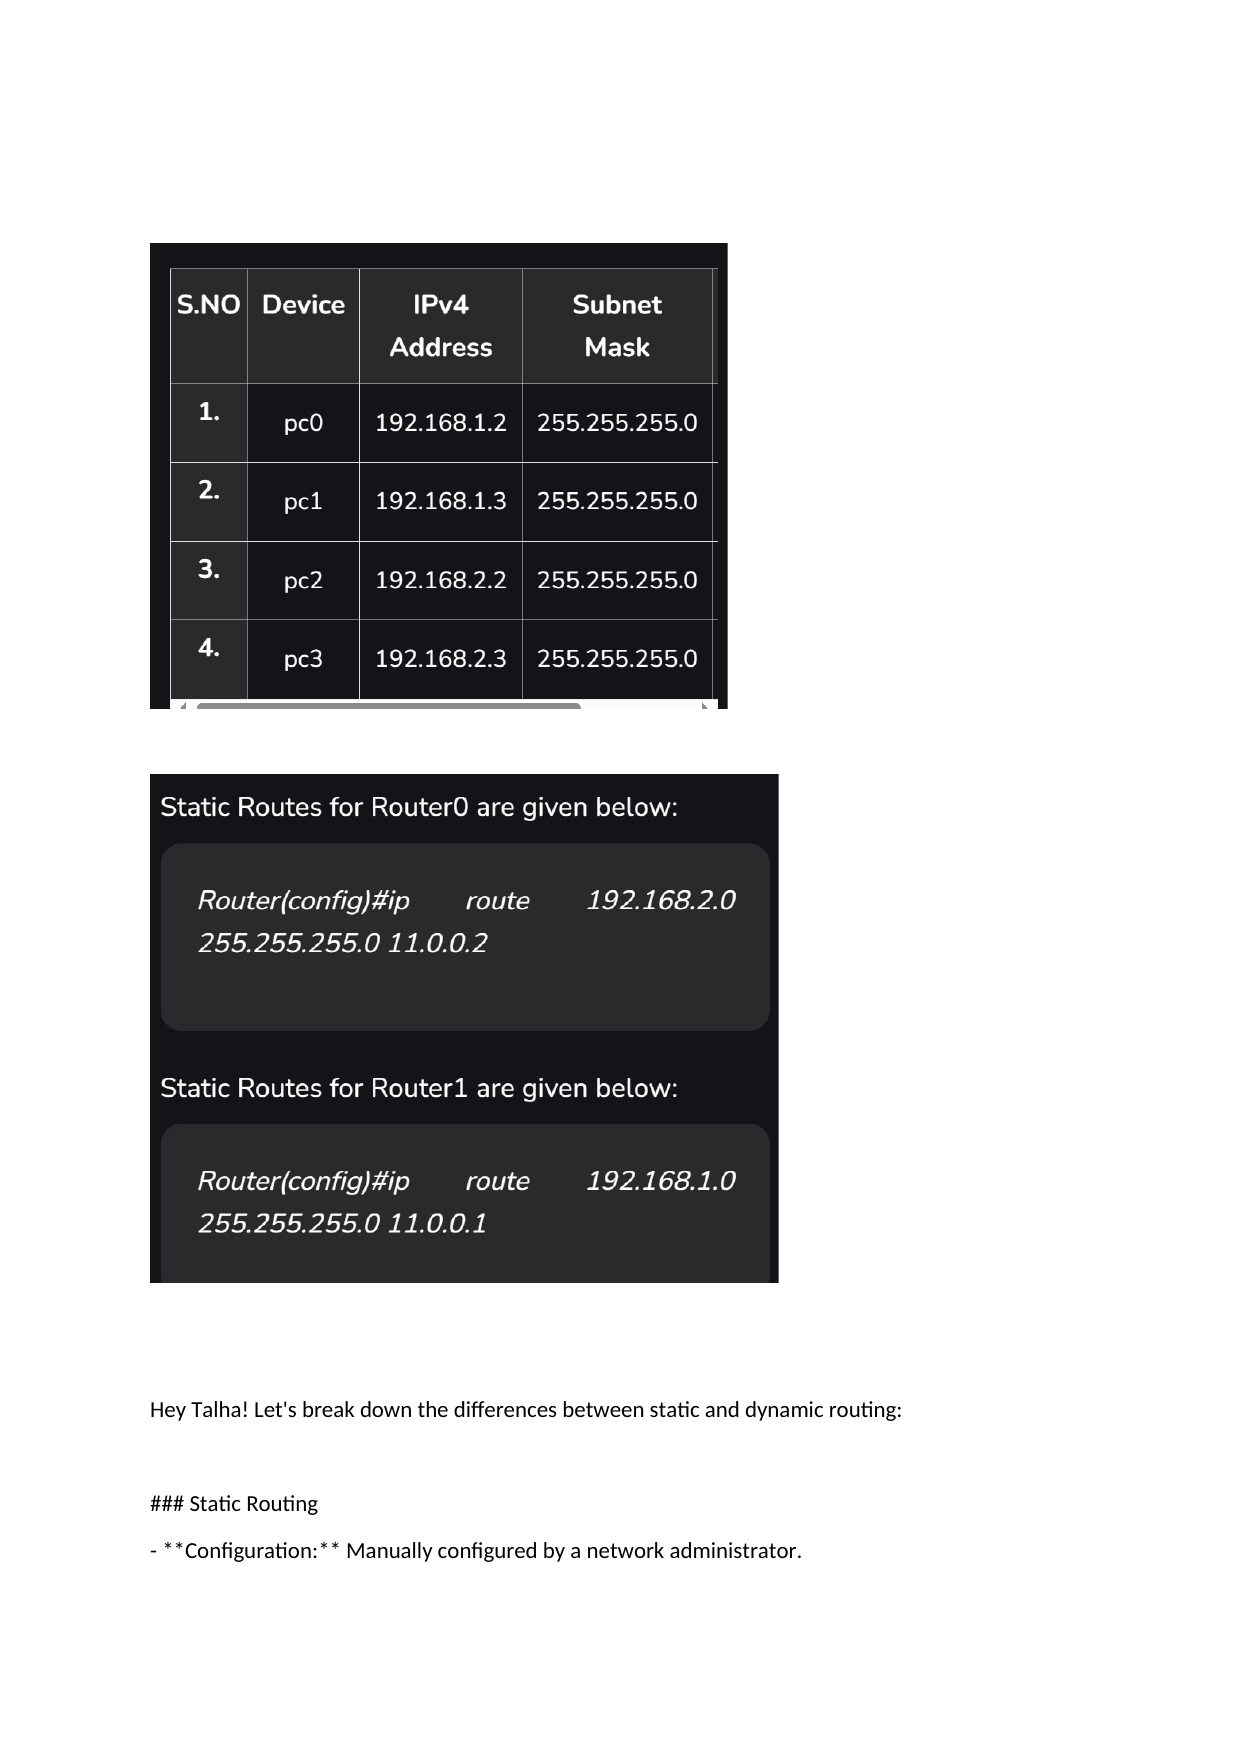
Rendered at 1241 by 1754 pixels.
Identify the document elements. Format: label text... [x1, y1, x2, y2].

text ### Static Routing [150, 1489, 1090, 1517]
picture [150, 774, 779, 1283]
picture [150, 243, 728, 709]
text Hey Talha! Let's break down the differences between static and dynamic routing: [150, 1396, 1090, 1424]
text - **Configuration:** Manually configured by a network administrator. [150, 1536, 1090, 1564]
